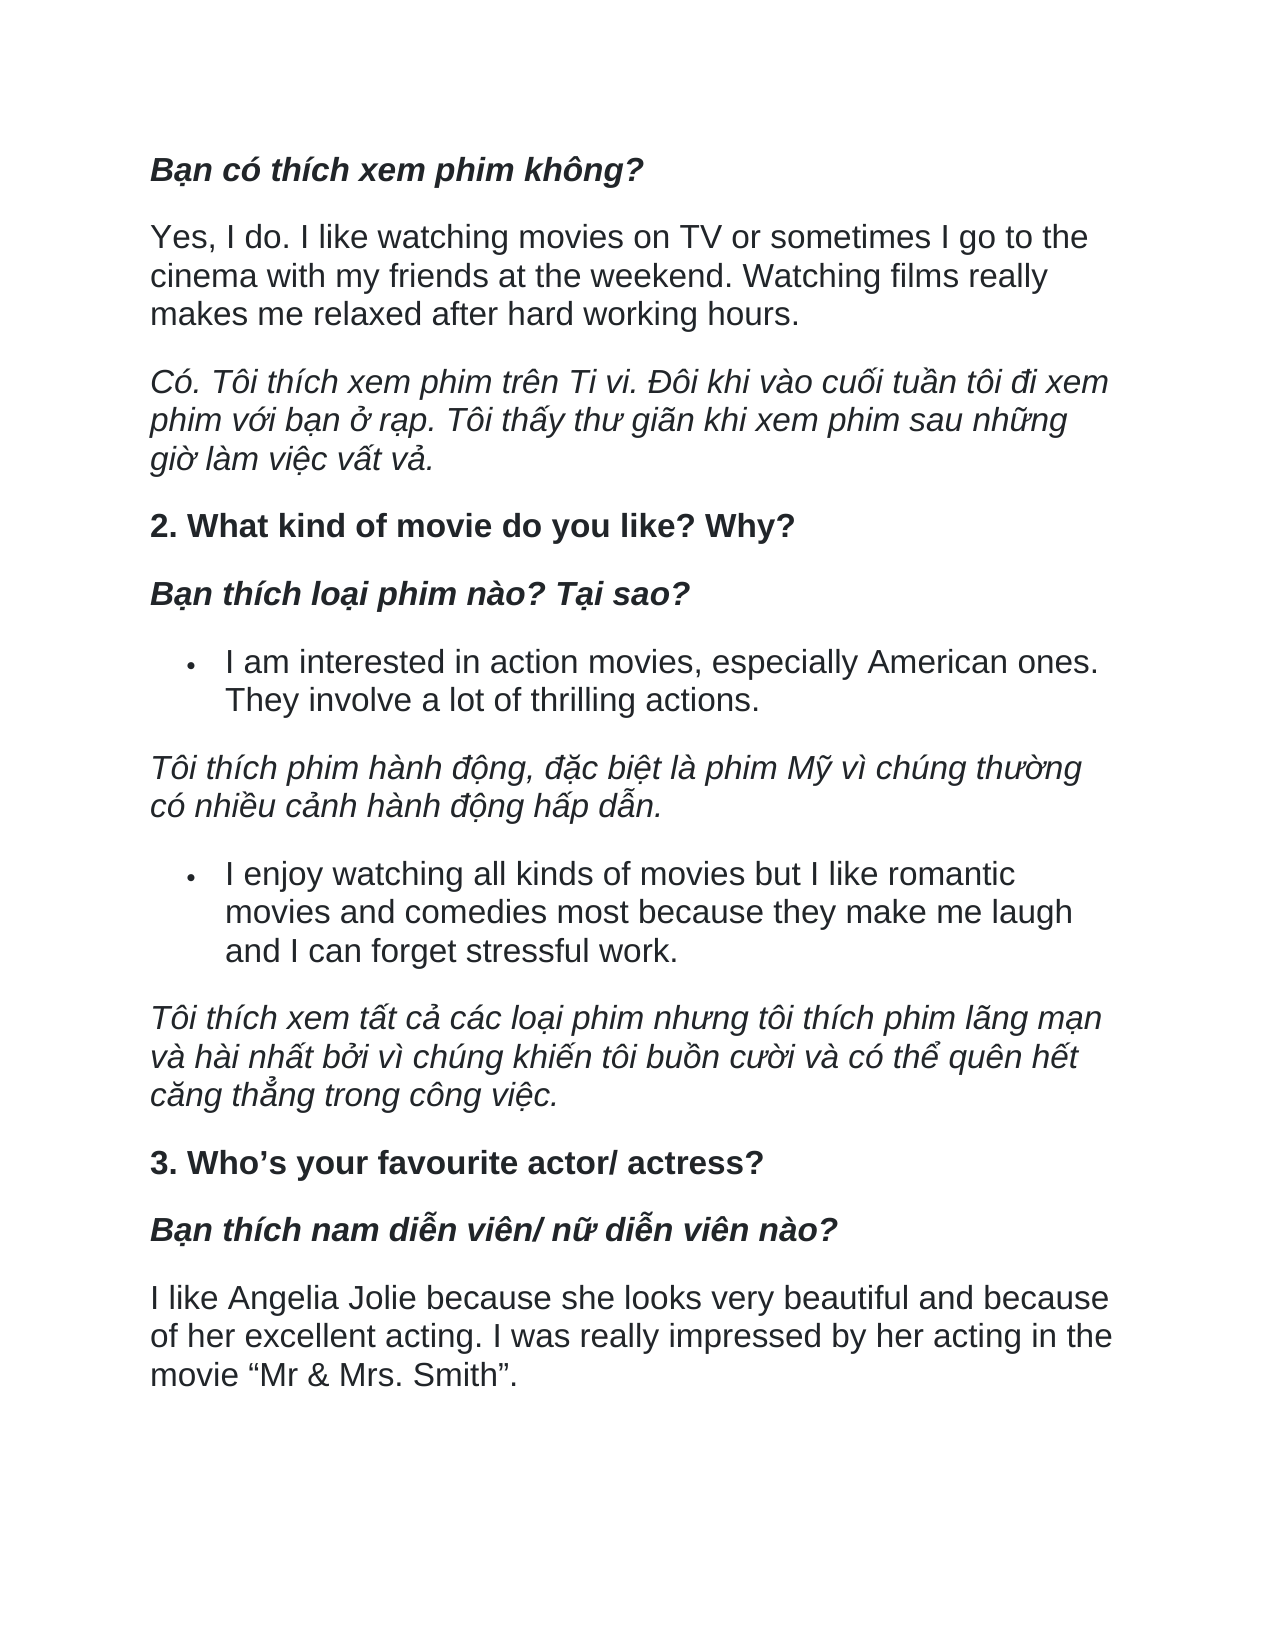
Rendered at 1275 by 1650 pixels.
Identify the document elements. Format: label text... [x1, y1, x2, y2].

list I enjoy watching all kinds of movies but I like romantic movies and comedies most because they make me laugh and I can forget stressful work. [187, 854, 1125, 969]
list I am interested in action movies, especially American ones. They involve a lot of thrilling actions. [187, 642, 1125, 719]
text Có. Tôi thích xem phim trên Ti vi. Đôi khi vào cuối tuần tôi đi xem phim với bạn ở rạp. Tôi thấy thư giãn khi xem phim sau những giờ làm việc vất vả. [150, 362, 1125, 477]
text Bạn thích loại phim nào? Tại sao? [150, 574, 1125, 613]
text Bạn có thích xem phim không? [150, 150, 1125, 188]
text Tôi thích xem tất cả các loại phim nhưng tôi thích phim lãng mạn và hài nhất bởi vì chúng khiến tôi buồn cười và có thể quên hết căng thẳng trong công việc. [150, 998, 1125, 1114]
text Bạn thích nam diễn viên/ nữ diễn viên nào? [150, 1210, 1125, 1249]
text Yes, I do. I like watching movies on TV or sometimes I go to the cinema with my friends at the weekend. Watching films really makes me relaxed after hard working hours. [150, 218, 1125, 333]
text Tôi thích phim hành động, đặc biệt là phim Mỹ vì chúng thường có nhiều cảnh hành động hấp dẫn. [150, 748, 1125, 825]
text 3. Who’s your favourite actor/ actress? [150, 1143, 1125, 1181]
text I like Angelia Jolie because she looks very beautiful and because of her excellent acting. I was really impressed by her acting in the movie “Mr & Mrs. Smith”. [150, 1278, 1125, 1393]
text 2. What kind of movie do you like? Why? [150, 507, 1125, 545]
